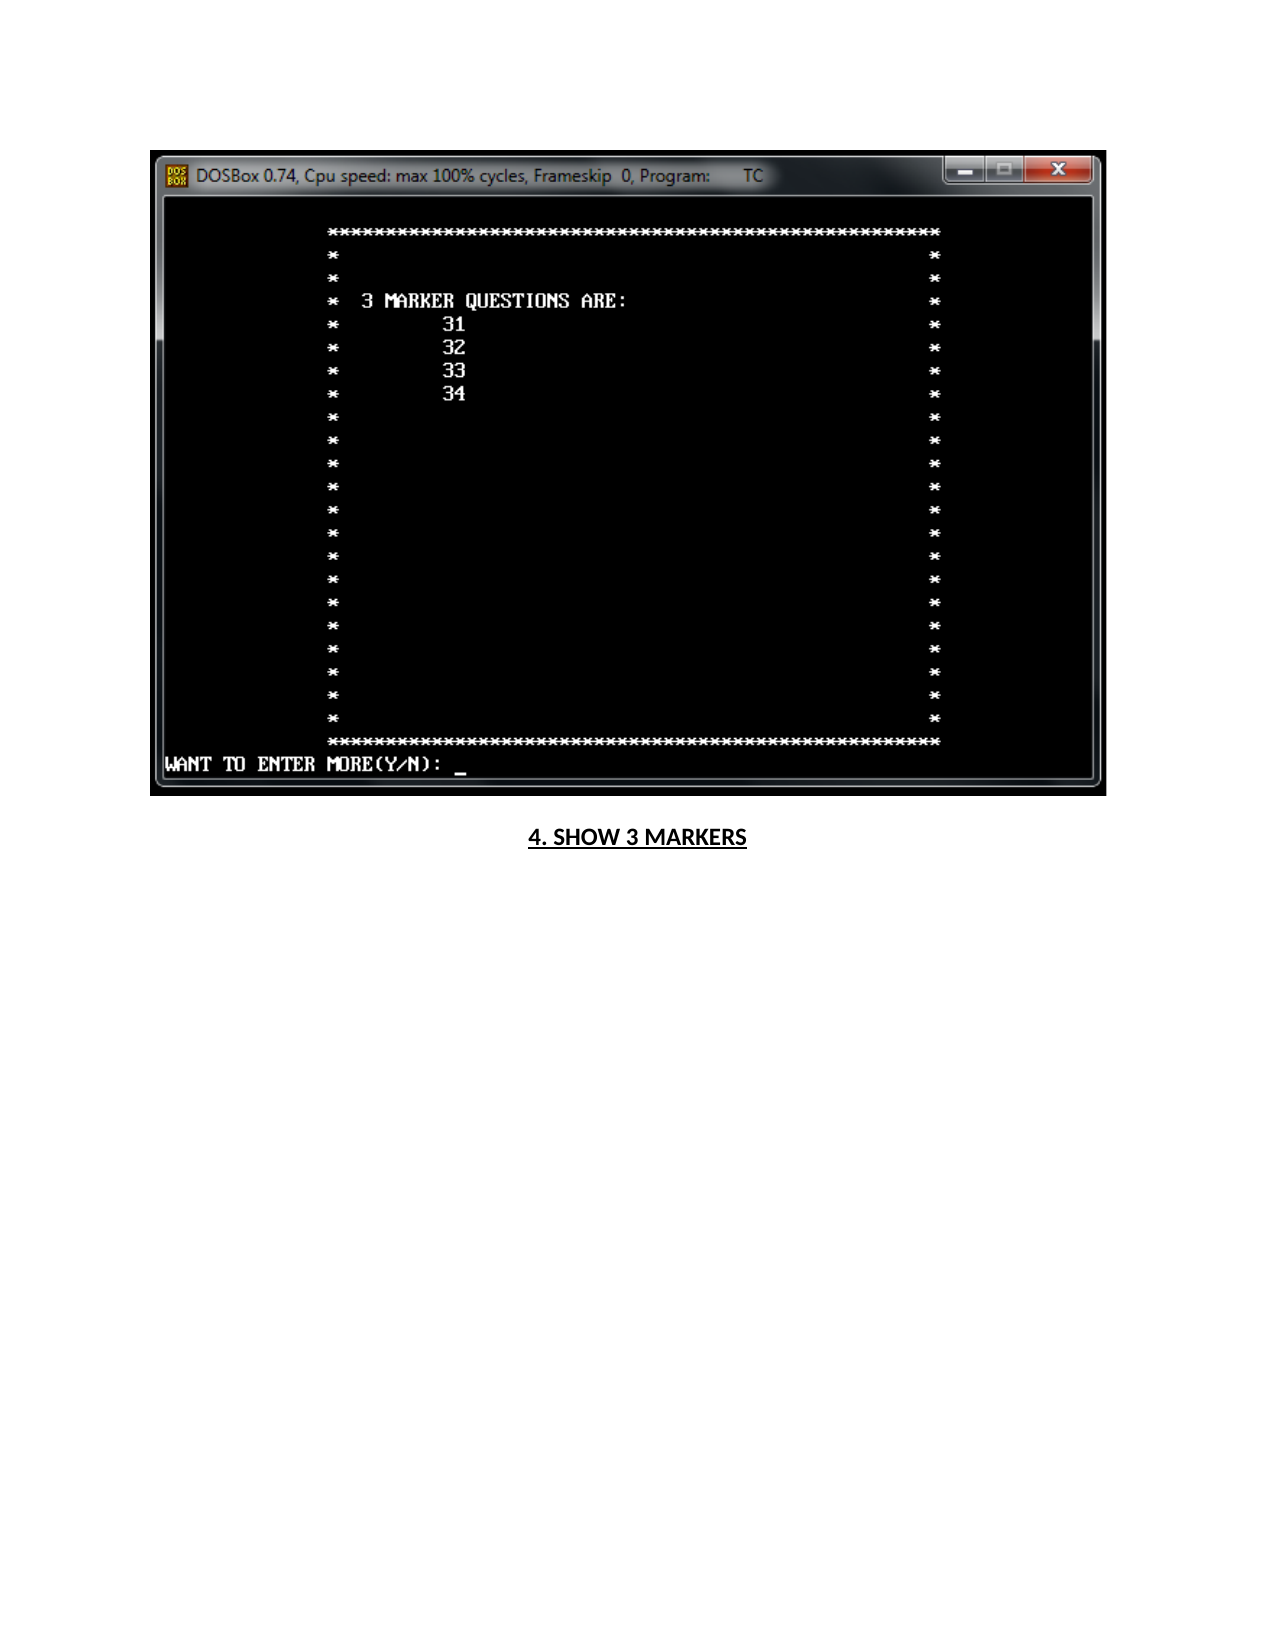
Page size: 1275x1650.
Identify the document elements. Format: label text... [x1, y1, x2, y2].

text 4. SHOW 3 MARKERS [150, 821, 1125, 851]
picture [150, 150, 1107, 796]
